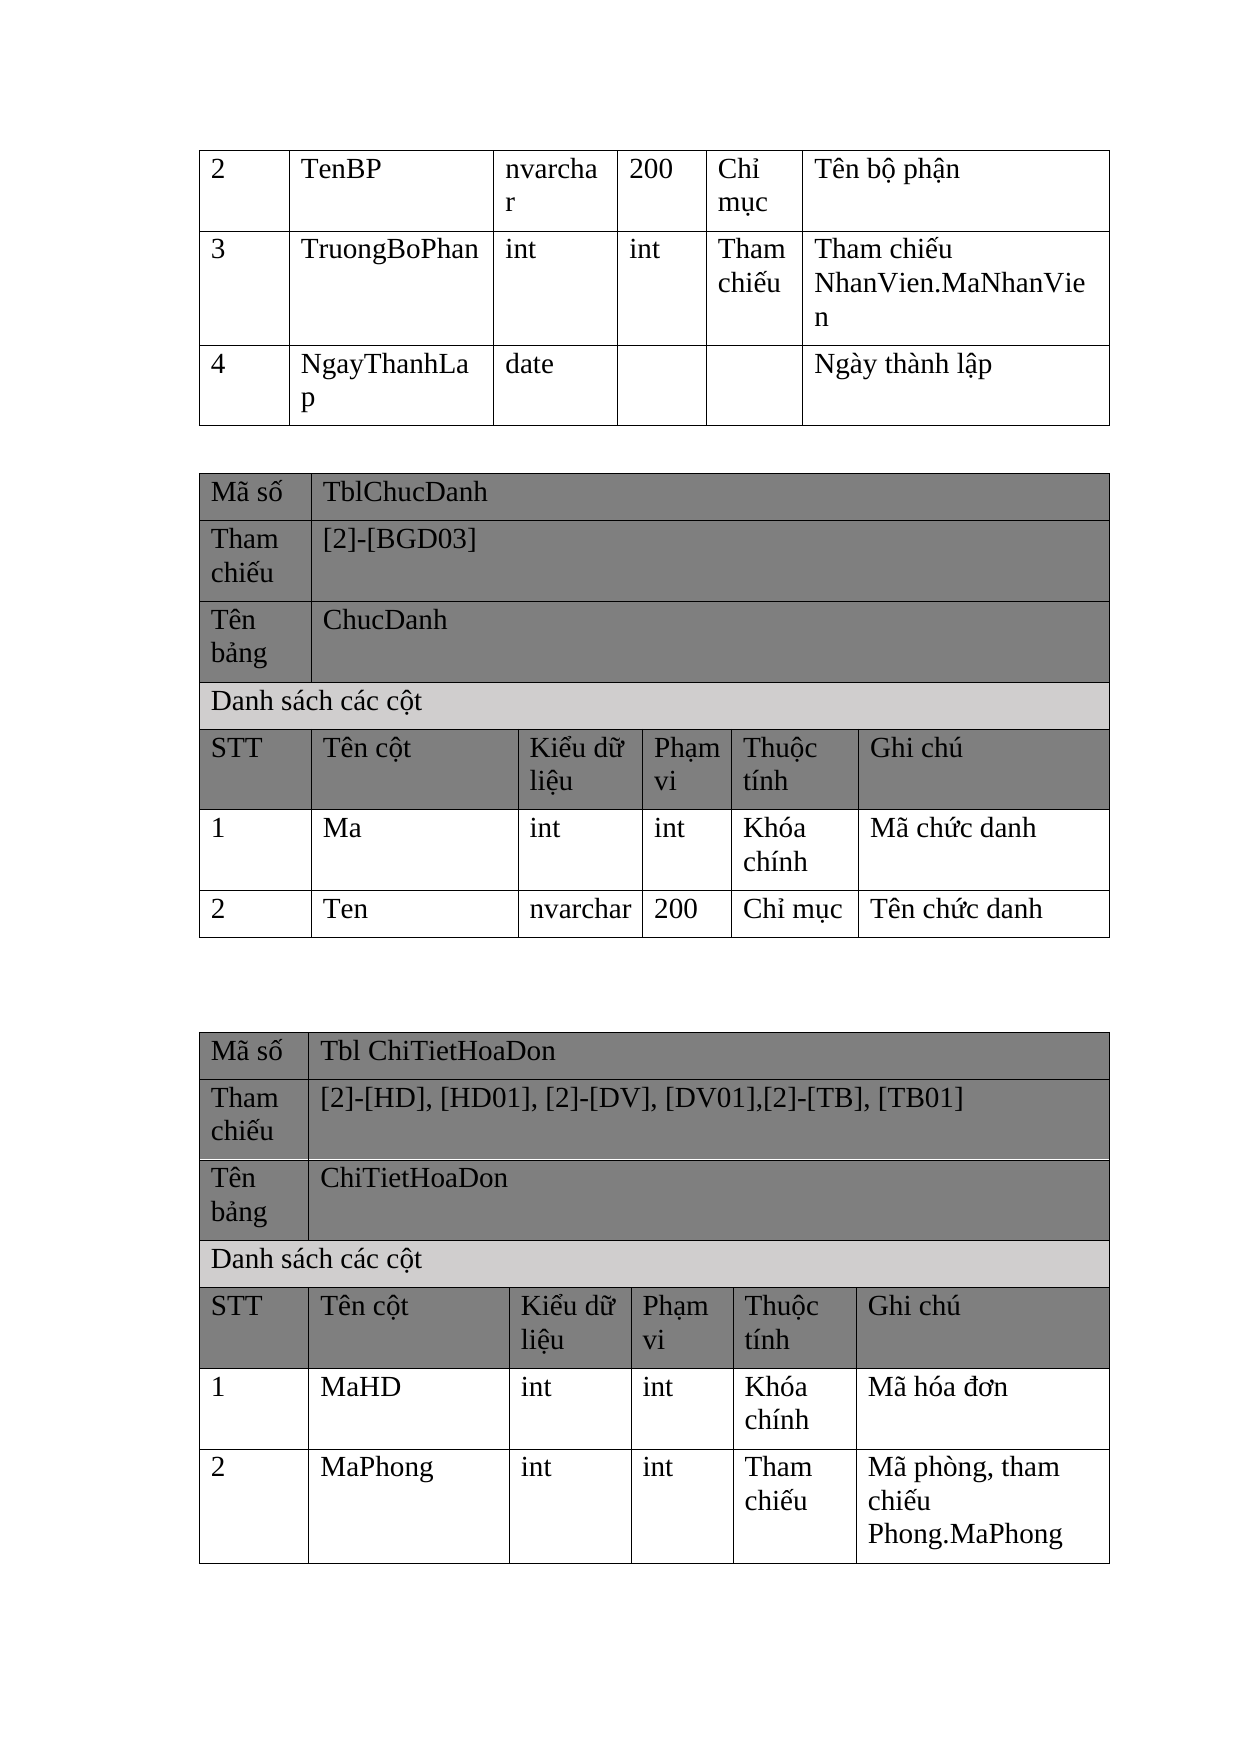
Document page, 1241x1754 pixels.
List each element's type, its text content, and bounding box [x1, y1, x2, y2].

table_cell int [632, 1369, 733, 1448]
table_cell nvarchar [494, 151, 617, 231]
table_cell Tên cột [312, 730, 518, 809]
table_cell date [494, 346, 617, 425]
table_header Mã số [200, 474, 311, 520]
table_cell Tên cột [309, 1288, 509, 1368]
table_cell Tên bảng [200, 602, 311, 682]
table_header TblChucDanh [312, 474, 1109, 520]
table_cell Kiểu dữ liệu [510, 1288, 631, 1368]
table_header Tbl ChiTietHoaDon [309, 1033, 1109, 1079]
table_cell Ghi chú [859, 730, 1109, 809]
table_cell Chỉ mục [732, 891, 858, 937]
table_cell [2]-[HD], [HD01], [2]-[DV], [DV01],[2]-[TB], [TB01] [309, 1080, 1109, 1159]
table_cell 2 [200, 1450, 308, 1563]
table_cell ChiTietHoaDon [309, 1161, 1109, 1240]
table_cell 3 [200, 232, 289, 345]
table_cell Tên bộ phận [803, 151, 1109, 231]
table_cell 2 [200, 891, 311, 937]
table_cell int [618, 232, 706, 345]
table_cell Mã hóa đơn [857, 1369, 1109, 1448]
table_cell 2 [200, 151, 289, 231]
table_cell 1 [200, 810, 311, 890]
table_cell Khóa chính [732, 810, 858, 890]
table_cell int [519, 810, 642, 890]
table_cell int [510, 1369, 631, 1448]
table_cell Ma [312, 810, 518, 890]
table_cell 200 [618, 151, 706, 231]
table_cell Kiểu dữ liệu [519, 730, 642, 809]
table_cell int [643, 810, 731, 890]
table_cell int [494, 232, 617, 345]
table_cell Tham chiếu NhanVien.MaNhanVien [803, 232, 1109, 345]
table_cell Tham chiếu [734, 1450, 856, 1563]
table_cell Tham chiếu [200, 1080, 308, 1159]
table_cell MaHD [309, 1369, 509, 1448]
table_cell Tên bảng [200, 1161, 308, 1240]
table_cell Tên chức danh [859, 891, 1109, 937]
table_cell ChucDanh [312, 602, 1109, 682]
table_cell Mã phòng, tham chiếu Phong.MaPhong [857, 1450, 1109, 1563]
table_cell Tham chiếu [707, 232, 802, 345]
table_cell Tham chiếu [200, 521, 311, 601]
table_cell Ngày thành lập [803, 346, 1109, 425]
table_cell int [632, 1450, 733, 1563]
table_cell Thuộc tính [732, 730, 858, 809]
table_cell int [510, 1450, 631, 1563]
table_cell Ten [312, 891, 518, 937]
table_cell Phạm vi [632, 1288, 733, 1368]
table_cell Danh sách các cột [200, 1241, 1109, 1287]
table_cell NgayThanhLap [290, 346, 493, 425]
table_header Mã số [200, 1033, 308, 1079]
table_cell nvarchar [519, 891, 642, 937]
table_cell MaPhong [309, 1450, 509, 1563]
table_cell Mã chức danh [859, 810, 1109, 890]
table_cell Ghi chú [857, 1288, 1109, 1368]
table_cell TruongBoPhan [290, 232, 493, 345]
table_cell Danh sách các cột [200, 683, 1109, 729]
table_cell Khóa chính [734, 1369, 856, 1448]
table_cell [2]-[BGD03] [312, 521, 1109, 601]
table_cell 4 [200, 346, 289, 425]
table_cell [707, 346, 802, 425]
table_cell 1 [200, 1369, 308, 1448]
table_cell [618, 346, 706, 425]
table_cell TenBP [290, 151, 493, 231]
table_cell Phạm vi [643, 730, 731, 809]
table_cell Chỉ mục [707, 151, 802, 231]
table_cell STT [200, 1288, 308, 1368]
table_cell STT [200, 730, 311, 809]
table_cell Thuộc tính [734, 1288, 856, 1368]
table_cell 200 [643, 891, 731, 937]
